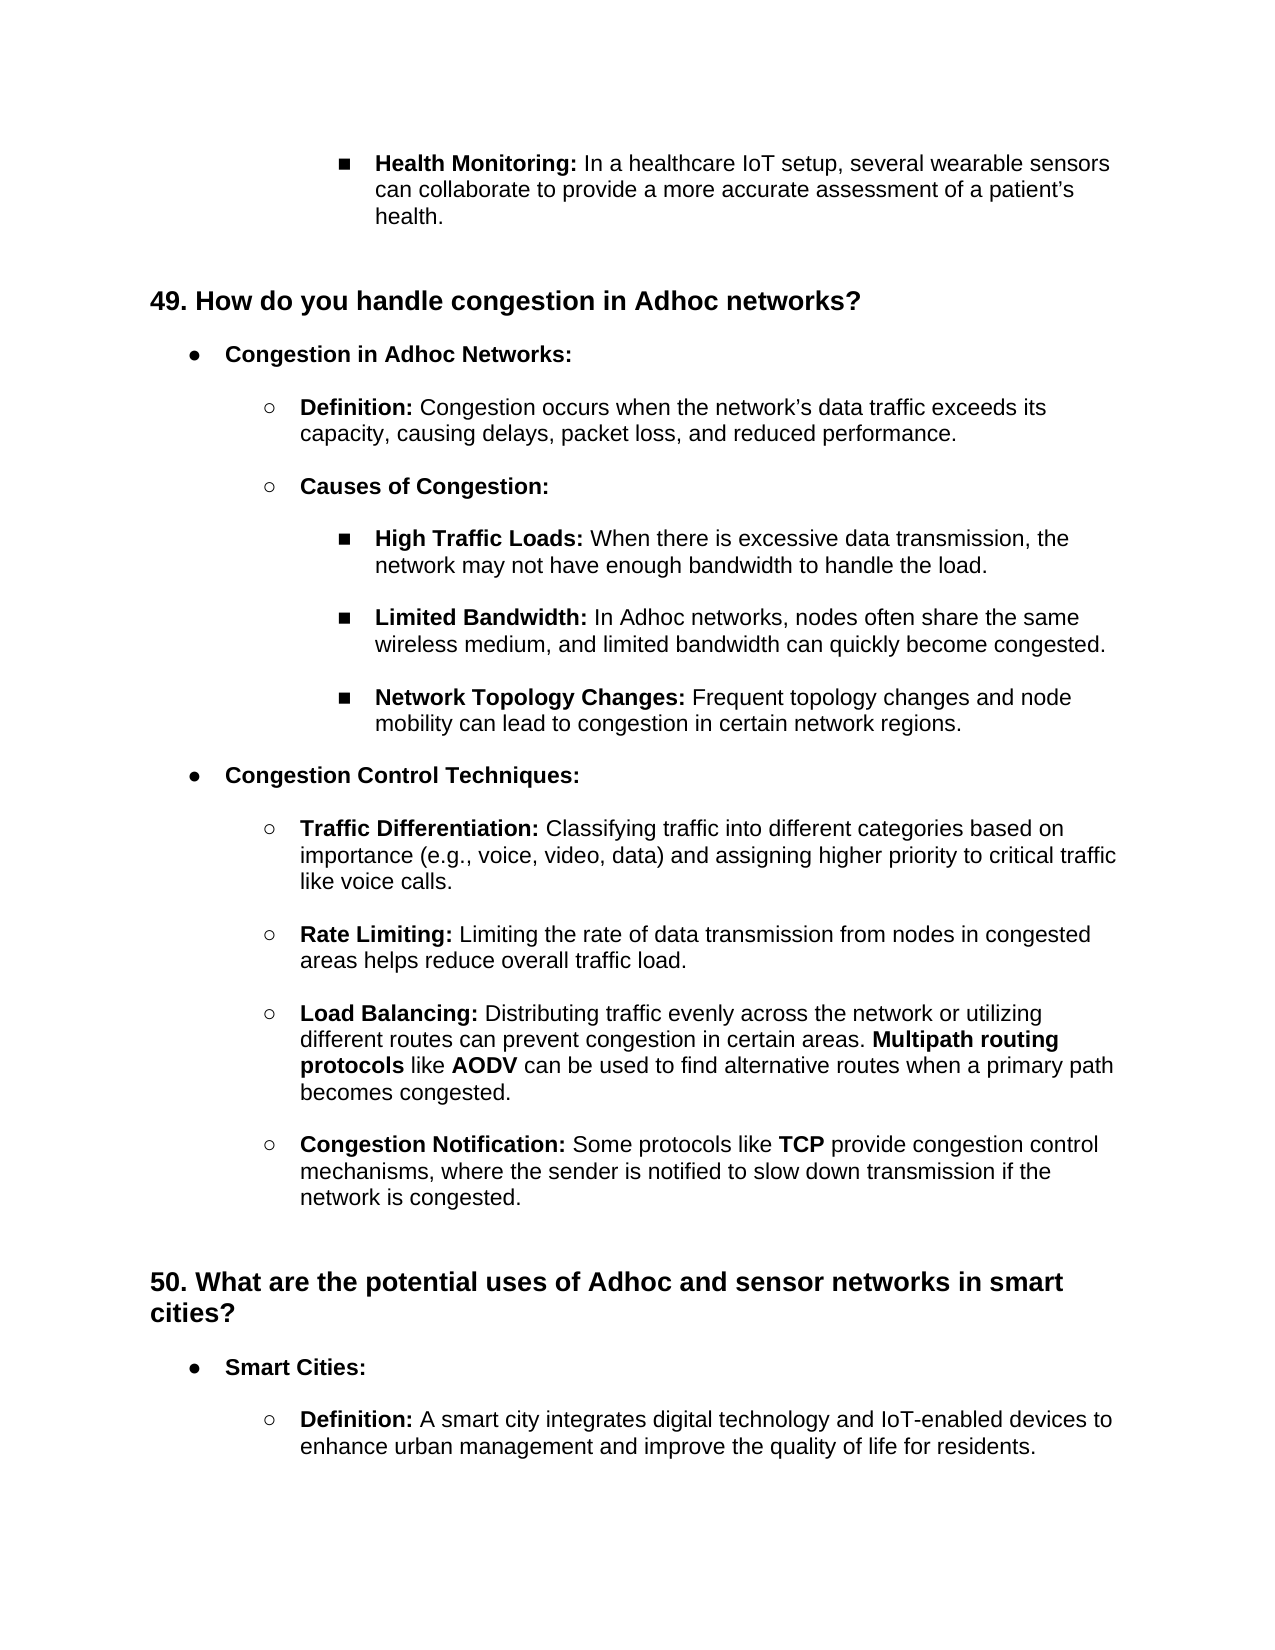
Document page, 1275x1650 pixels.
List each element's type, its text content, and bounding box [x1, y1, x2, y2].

list Limited Bandwidth: In Adhoc networks, nodes often share the same wireless medium, and limited bandwidth can quickly become congested. [337, 604, 1125, 683]
list Load Balancing: Distributing traffic evenly across the network or utilizing different routes can prevent congestion in certain areas. Multipath routing protocols like AODV can be used to find alternative routes when a primary path becomes congested. [262, 1000, 1125, 1131]
list Congestion in Adhoc Networks: [187, 341, 1125, 393]
list Smart Cities: [187, 1353, 1125, 1406]
list Health Monitoring: In a healthcare IoT setup, several wearable sensors can collaborate to provide a more accurate assessment of a patient’s health. [337, 150, 1125, 255]
subtitle 50. What are the potential uses of Adhoc and sensor networks in smart cities? [150, 1266, 1125, 1328]
list Traffic Differentiation: Classifying traffic into different categories based on importance (e.g., voice, video, data) and assigning higher priority to critical traffic like voice calls. [262, 815, 1125, 921]
list Congestion Notification: Some protocols like TCP provide congestion control mechanisms, where the sender is notified to slow down transmission if the network is congested. [262, 1131, 1125, 1237]
list Definition: Congestion occurs when the network’s data traffic exceeds its capacity, causing delays, packet loss, and reduced performance. [262, 393, 1125, 473]
list Congestion Control Techniques: [187, 762, 1125, 815]
list Rate Limiting: Limiting the rate of data transmission from nodes in congested areas helps reduce overall traffic load. [262, 921, 1125, 1000]
list High Traffic Loads: When there is excessive data transmission, the network may not have enough bandwidth to handle the load. [337, 525, 1125, 604]
subtitle 49. How do you handle congestion in Adhoc networks? [150, 284, 1125, 316]
list Definition: A smart city integrates digital technology and IoT-enabled devices to enhance urban management and improve the quality of life for residents. [262, 1406, 1125, 1485]
list Causes of Congestion: [262, 473, 1125, 525]
list Network Topology Changes: Frequent topology changes and node mobility can lead to congestion in certain network regions. [337, 683, 1125, 762]
